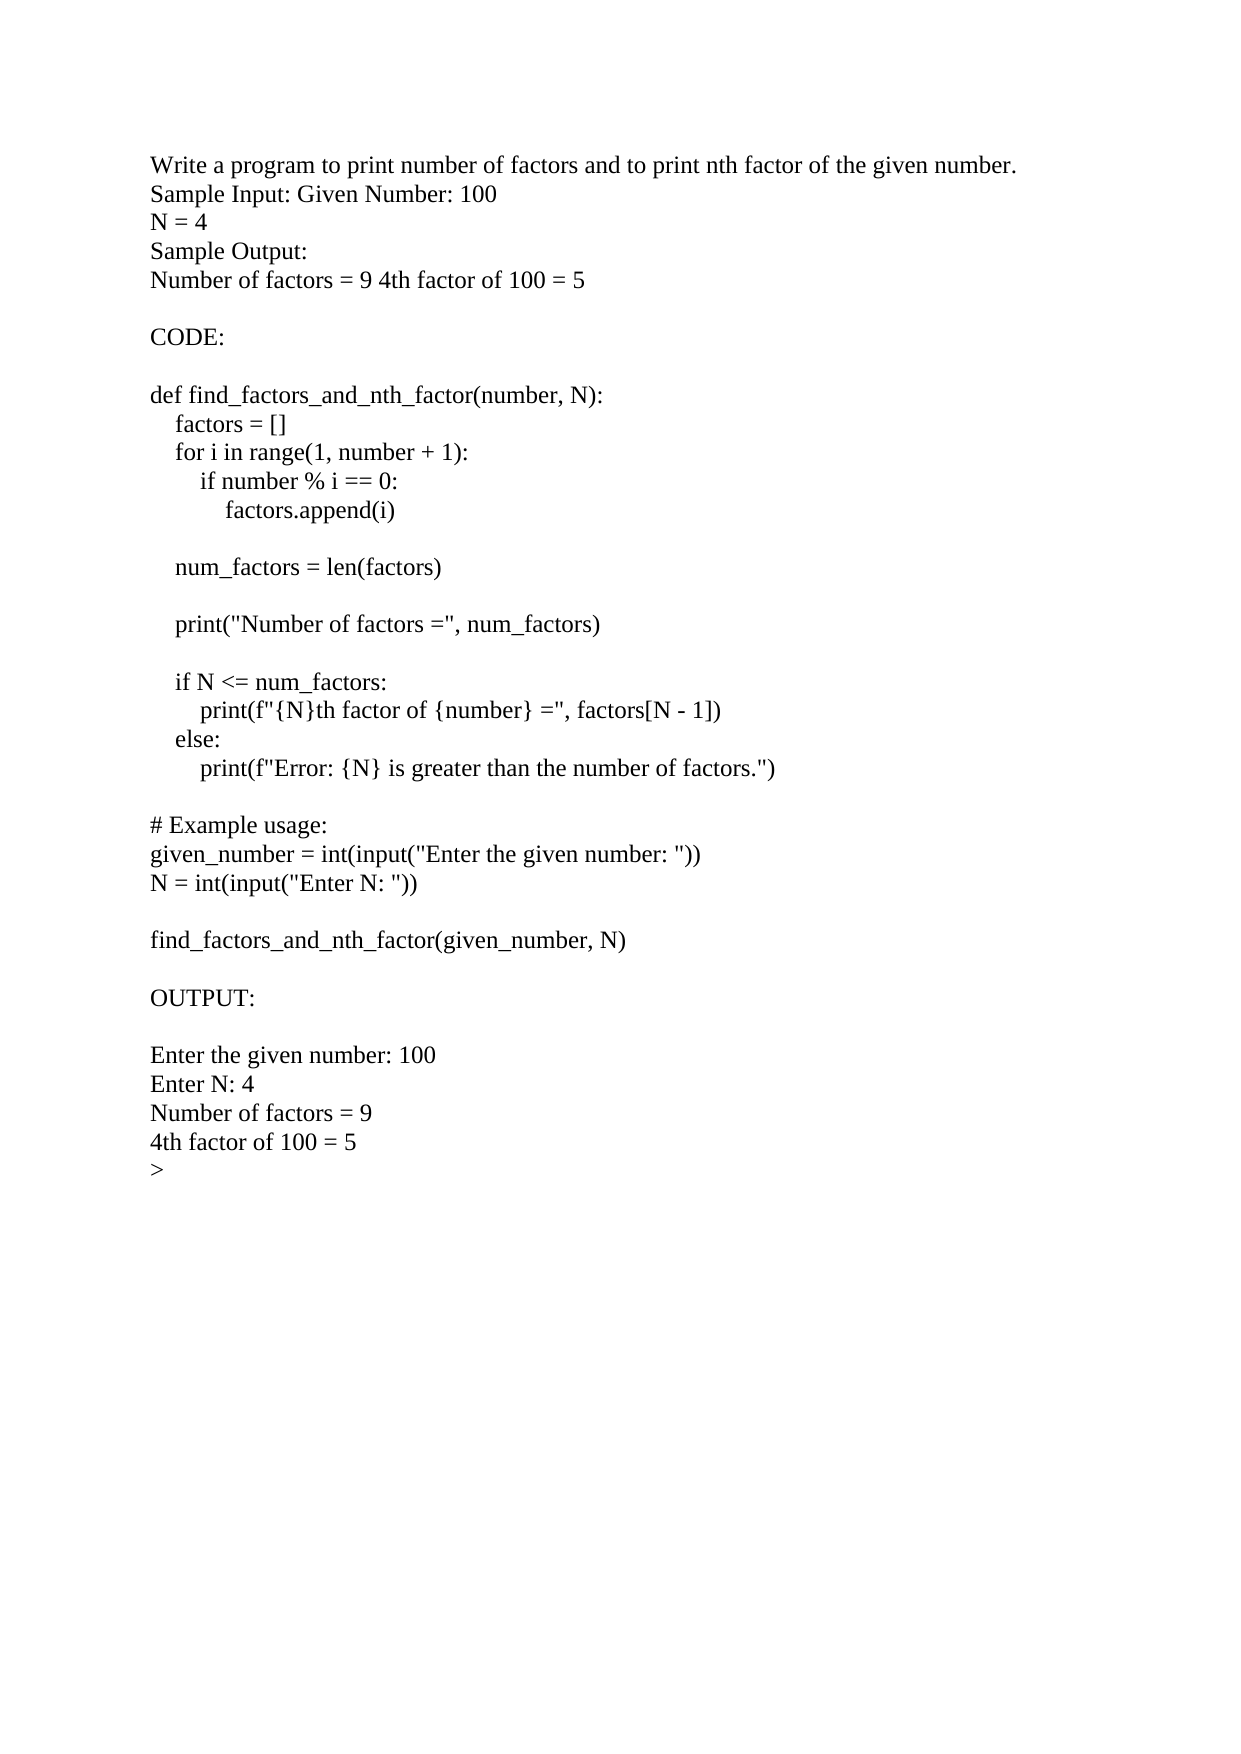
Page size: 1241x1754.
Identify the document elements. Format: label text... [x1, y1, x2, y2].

text 4th factor of 100 = 5 [150, 1127, 1090, 1156]
text > [150, 1156, 1090, 1184]
text factors.append(i) [150, 495, 1090, 524]
text given_number = int(input("Enter the given number: ")) [150, 839, 1090, 868]
text print(f"{N}th factor of {number} =", factors[N - 1]) [150, 696, 1090, 724]
text factors = [] [150, 409, 1090, 437]
text CODE: [150, 322, 1090, 351]
text else: [150, 724, 1090, 753]
text print(f"Error: {N} is greater than the number of factors.") [150, 753, 1090, 782]
text Enter the given number: 100 [150, 1041, 1090, 1069]
list Write a program to print number of factors and to print nth factor of the given number. [150, 150, 1090, 179]
text N = int(input("Enter N: ")) [150, 868, 1090, 897]
text print("Number of factors =", num_factors) [150, 609, 1090, 638]
text Number of factors = 9 [150, 1098, 1090, 1127]
text if number % i == 0: [150, 466, 1090, 495]
text N = 4 [150, 207, 1090, 236]
text Number of factors = 9 4th factor of 100 = 5 [150, 265, 1090, 294]
text Enter N: 4 [150, 1069, 1090, 1098]
text # Example usage: [150, 811, 1090, 839]
text OUTPUT: [150, 983, 1090, 1012]
text if N <= num_factors: [150, 667, 1090, 696]
text Sample Input: Given Number: 100 [150, 179, 1090, 207]
text num_factors = len(factors) [150, 552, 1090, 581]
text def find_factors_and_nth_factor(number, N): [150, 380, 1090, 409]
text for i in range(1, number + 1): [150, 437, 1090, 466]
text Sample Output: [150, 236, 1090, 265]
text find_factors_and_nth_factor(given_number, N) [150, 926, 1090, 954]
